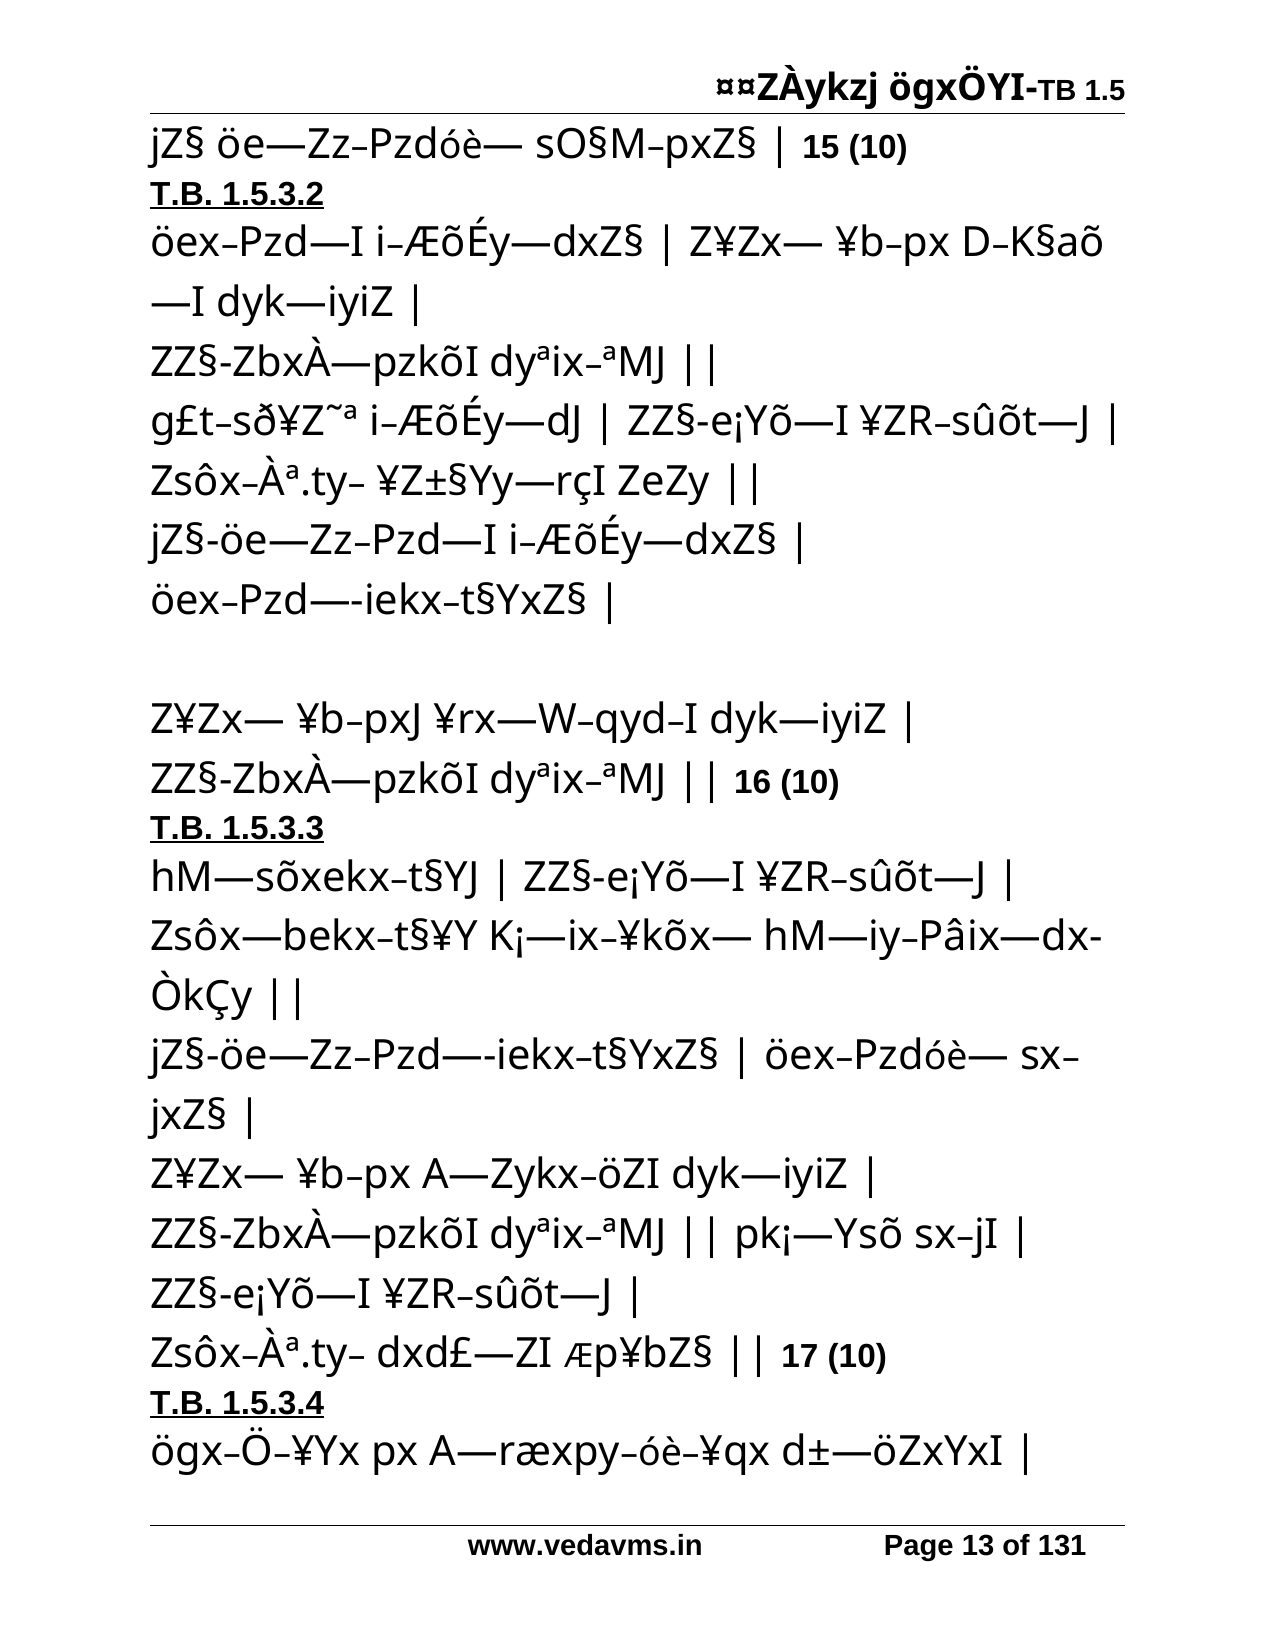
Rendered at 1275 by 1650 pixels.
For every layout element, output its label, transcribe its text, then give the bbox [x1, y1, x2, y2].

text jZ§-öe—Zz–Pzd—I i–ÆõÉy—dxZ§ | öex–Pzd—-iekx–t§YxZ§ | [150, 510, 1139, 626]
text T.B. 1.5.3.3 [150, 808, 1125, 846]
text Zsôx–Àª.ty– dxd£—ZI Æp¥bZ§ || 17 (10) [150, 1323, 1125, 1380]
text hM—sõxekx–t§YJ | ZZ§-e¡Yõ—I ¥ZR–sûõt—J | [150, 846, 1125, 903]
text T.B. 1.5.3.2 [150, 174, 1125, 212]
text ZZ§-ZbxÀ—pzkõI dyªix–ªMJ || pk¡—Ysõ sx–jI | [150, 1204, 1125, 1261]
text Z¥Zx— ¥b–pxJ ¥rx—W–qyd–I dyk—iyiZ | [150, 689, 1139, 746]
text Zsôx–Àª.ty– ¥Z±§Yy—rçI ZeZy || [150, 451, 1139, 507]
text jZ§ öe—Zz–Pzdóè— sO§M–pxZ§ | 15 (10) [150, 114, 1125, 171]
text Zsôx—bekx–t§¥Y K¡—ix–¥kõx— hM—iy–Pâix—dx-ÒkÇy || [150, 906, 1125, 1022]
text ögx–Ö–¥Yx px A—ræxpy–óè–¥qx d±—öZxYxI | [150, 1421, 1125, 1478]
text g£t–sð¥Z˜ª i–ÆõÉy—dJ | ZZ§-e¡Yõ—I ¥ZR–sûõt—J | [150, 391, 1139, 448]
text ZZ§-ZbxÀ—pzkõI dyªix–ªMJ || 16 (10) [150, 748, 1139, 805]
text T.B. 1.5.3.4 [150, 1383, 1125, 1421]
text jZ§-öe—Zz–Pzd—-iekx–t§YxZ§ | öex–Pzdóè— sx–jxZ§ | Z¥Zx— ¥b–px A—Zykx–öZI dyk—iyiZ | [150, 1025, 1125, 1201]
text ZZ§-e¡Yõ—I ¥ZR–sûõt—J | [150, 1263, 1125, 1320]
text öex–Pzd—I i–ÆõÉy—dxZ§ | Z¥Zx— ¥b–px D–K§aõ—I dyk—iyiZ | ZZ§-ZbxÀ—pzkõI dyªix–ªMJ || [150, 212, 1139, 388]
